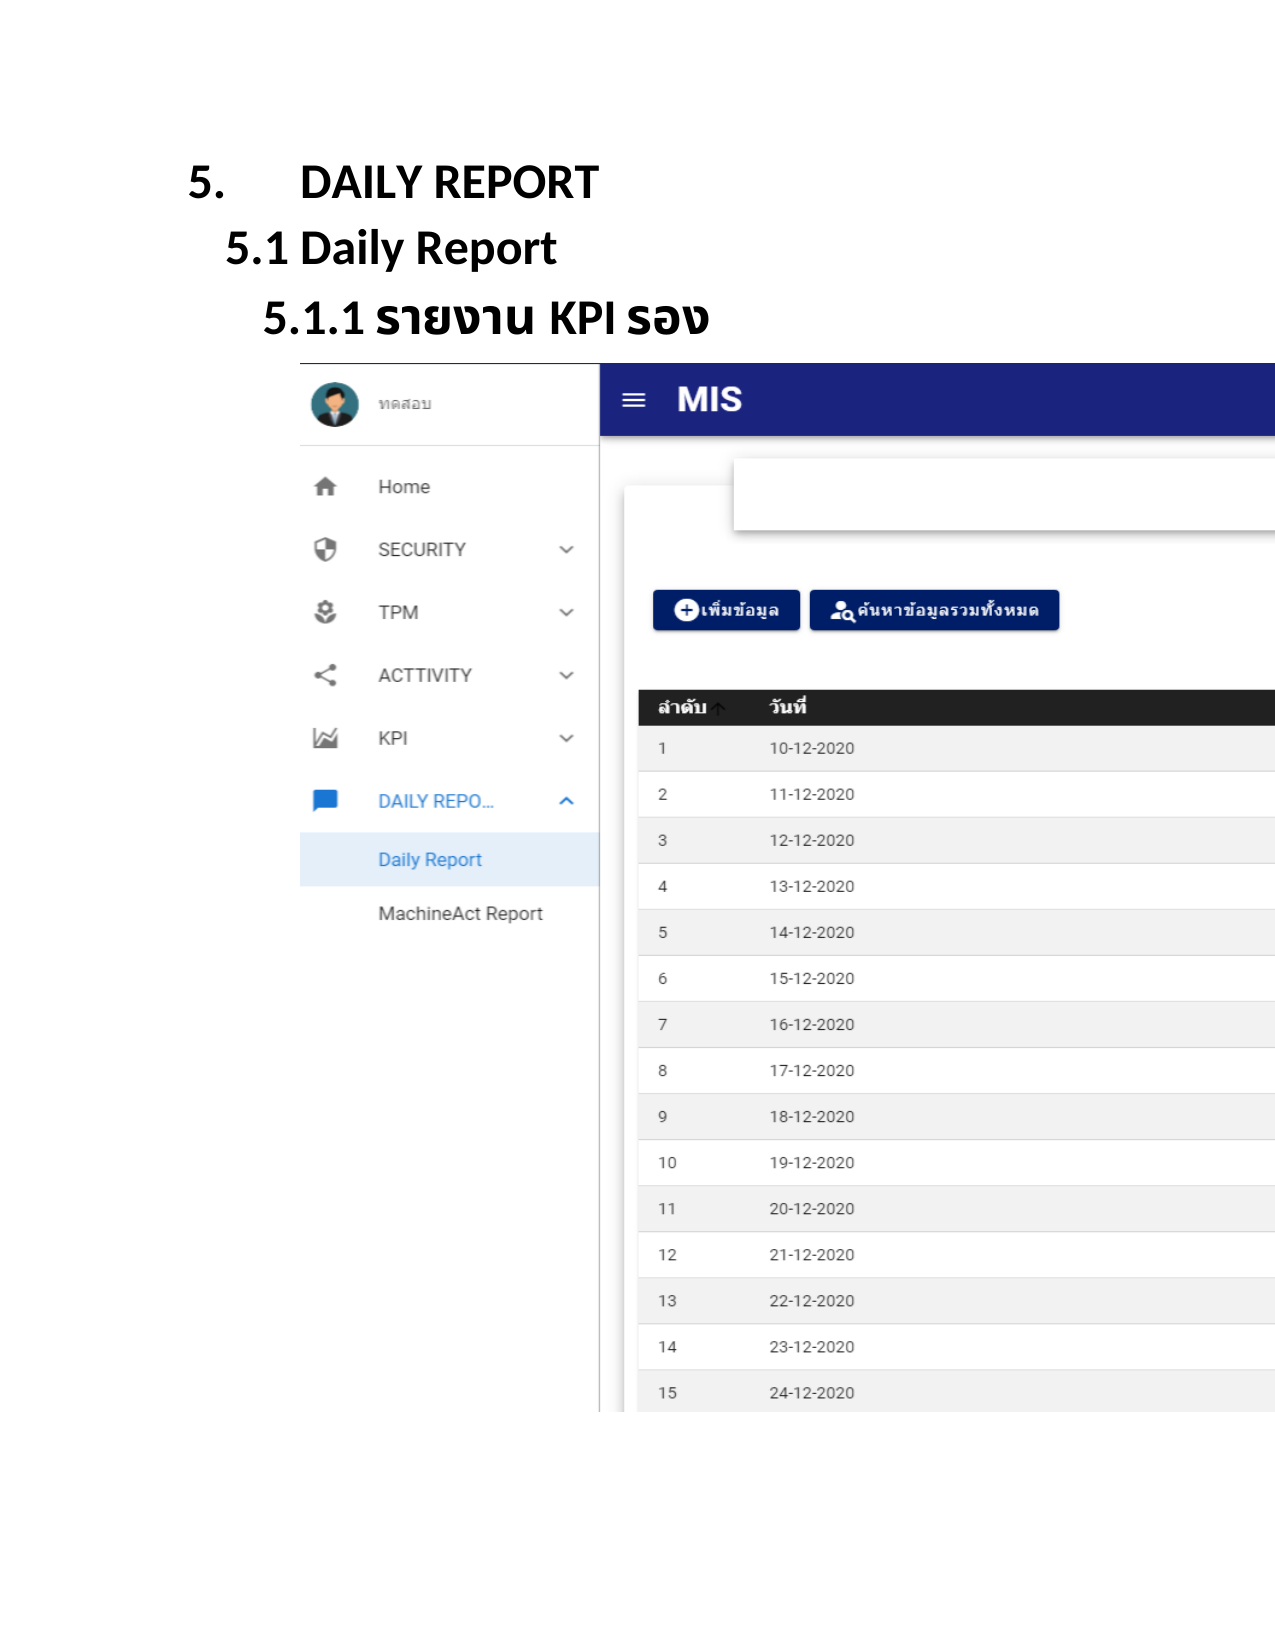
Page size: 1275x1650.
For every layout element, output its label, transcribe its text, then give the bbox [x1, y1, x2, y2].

list รายงาน KPIรอง [262, 282, 1125, 357]
list Daily Report [225, 216, 1125, 277]
picture [300, 363, 1275, 1412]
list DAILY REPORT [187, 150, 1125, 211]
